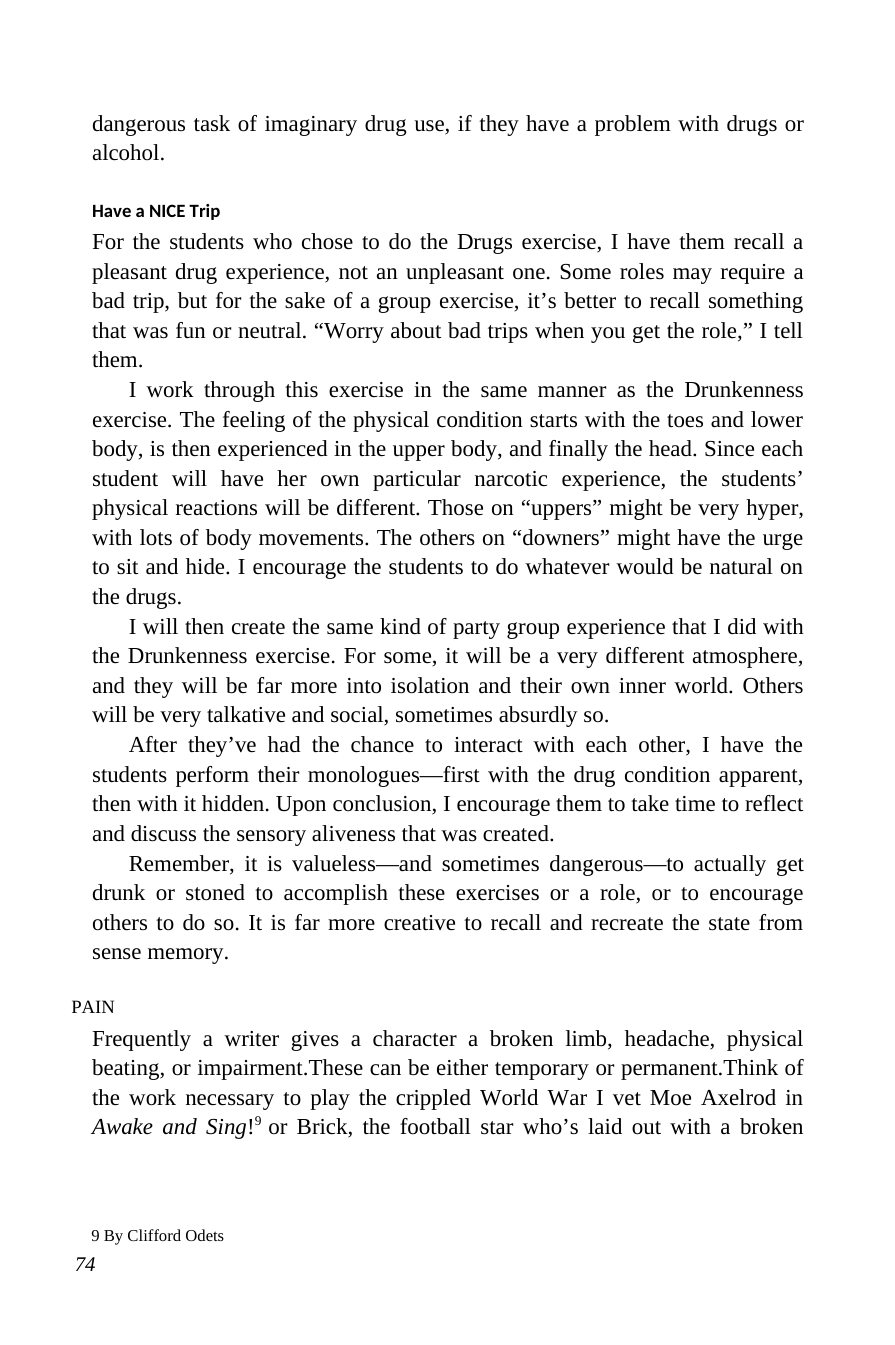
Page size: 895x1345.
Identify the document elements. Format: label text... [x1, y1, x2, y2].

text After they’ve had the chance to interact with each other, I have the students perform their monologues—first with the drug condition apparent, then with it hidden. Upon conclusion, I encourage them to take time to reflect and discuss the sensory aliveness that was created. [92, 731, 805, 846]
text For the students who chose to do the Drugs exercise, I have them recall a pleasant drug experience, not an unpleasant one. Some roles may require a bad trip, but for the sake of a group exercise, it’s better to recall something that was fun or neutral. “Worry about bad trips when you get the role,” I tell them. [92, 228, 805, 373]
subtitle Have a NICE Trip [92, 199, 804, 222]
text I work through this exercise in the same manner as the Drunkenness exercise. The feeling of the physical condition starts with the toes and lower body, is then experienced in the upper body, and finally the head. Since each student will have her own particular narcotic experience, the students’ physical reactions will be different. Those on “uppers” might be very hyper, with lots of body movements. The others on “downers” might have the urge to sit and hide. I encourage the students to do whatever would be natural on the drugs. [92, 376, 805, 609]
subtitle PAIN [71, 996, 804, 1017]
text I will then create the same kind of party group experience that I did with the Drunkenness exercise. For some, it will be a very different atmosphere, and they will be far more into isolation and their own inner world. Others will be very talkative and social, sometimes absurdly so. [92, 613, 805, 727]
text Remember, it is valueless—and sometimes dangerous—to actually get drunk or stoned to accomplish these exercises or a role, or to encourage others to do so. It is far more creative to recall and recreate the state from sense memory. [92, 849, 805, 964]
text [92, 110, 805, 166]
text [92, 1025, 805, 1139]
